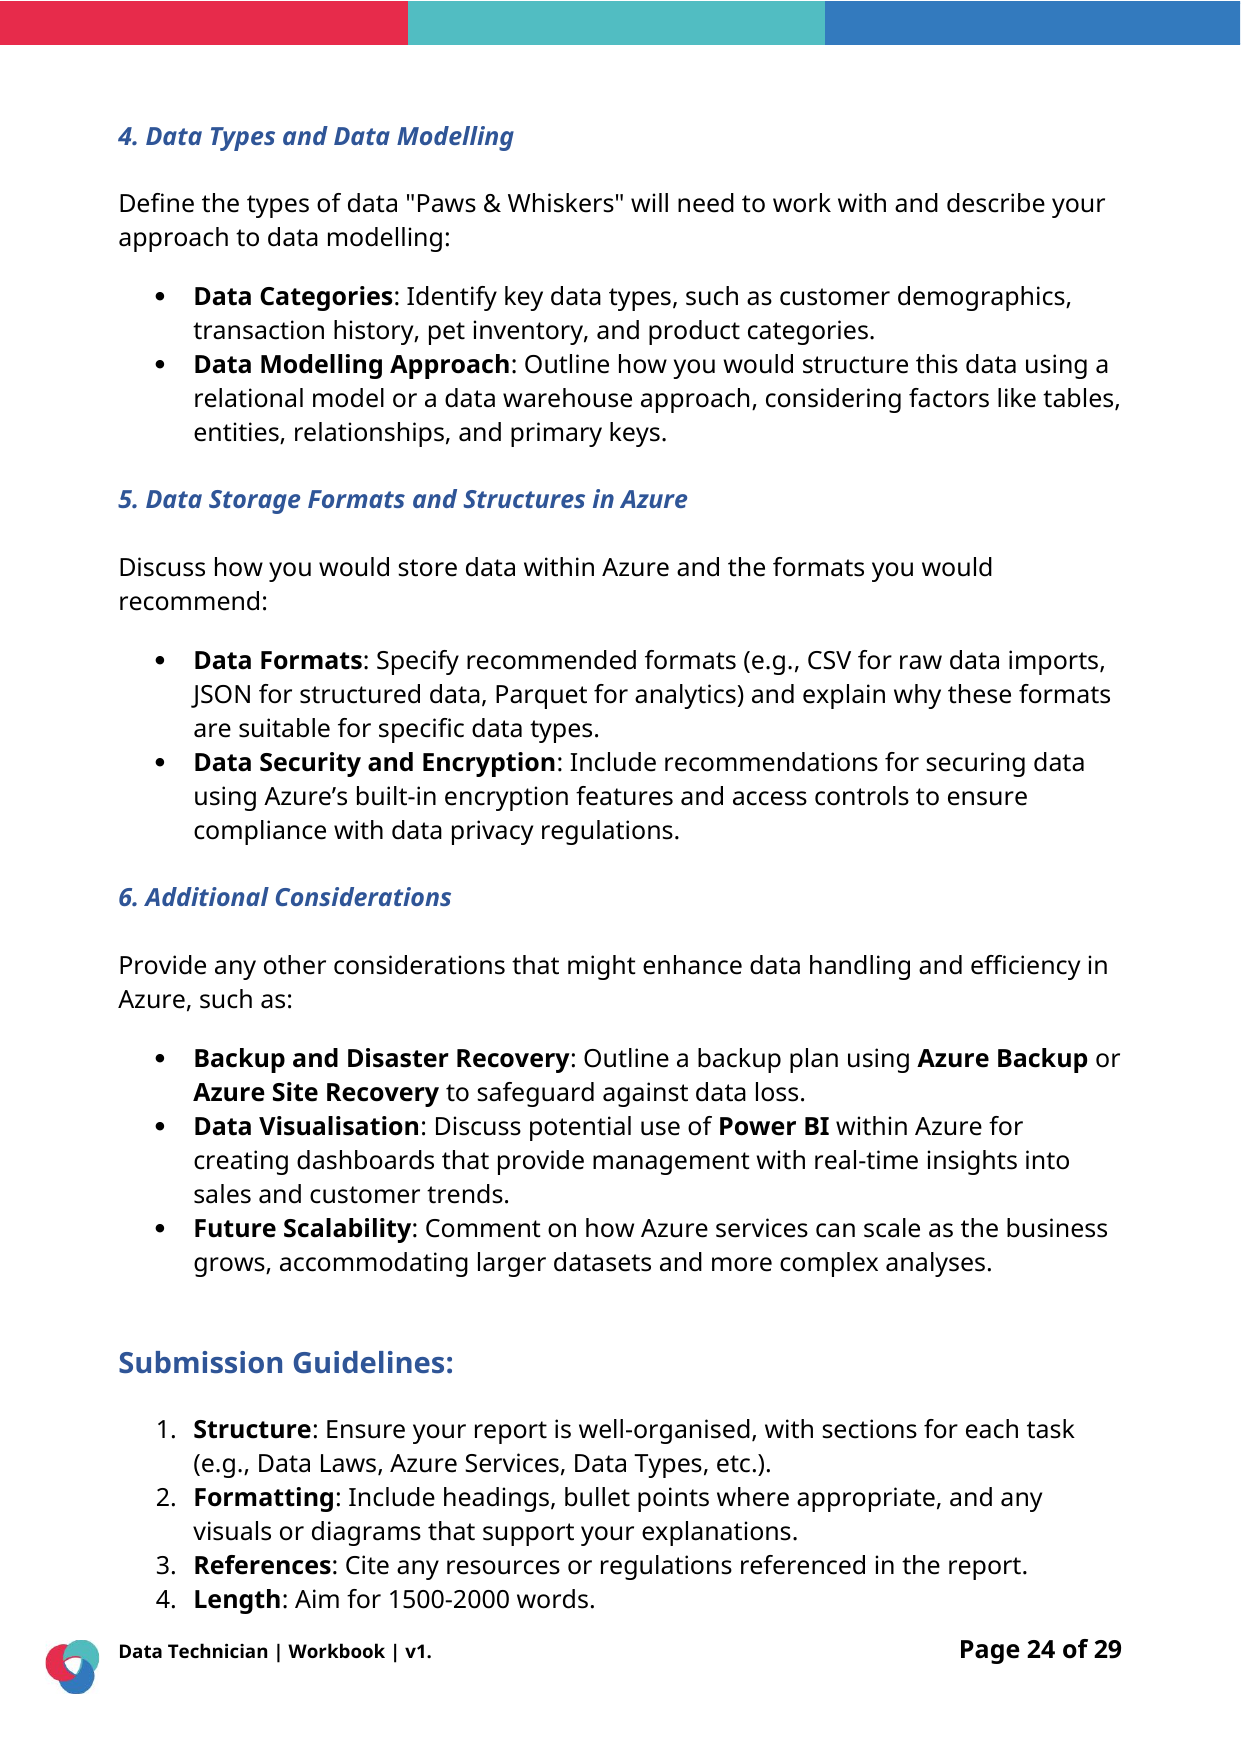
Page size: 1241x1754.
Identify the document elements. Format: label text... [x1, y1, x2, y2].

subtitle 5. Data Storage Formats and Structures in Azure [118, 482, 1122, 516]
list Future Scalability: Comment on how Azure services can scale as the business grows, accommodating larger datasets and more complex analyses. [156, 1211, 1122, 1279]
list Data Formats: Specify recommended formats (e.g., CSV for raw data imports, JSON for structured data, Parquet for analytics) and explain why these formats are suitable for specific data types. [156, 642, 1122, 745]
list Structure: Ensure your report is well-organised, with sections for each task (e.g., Data Laws, Azure Services, Data Types, etc.). [156, 1411, 1122, 1479]
list Data Security and Encryption: Include recommendations for securing data using Azure’s built-in encryption features and access controls to ensure compliance with data privacy regulations. [156, 745, 1122, 847]
text Provide any other considerations that might enhance data handling and efficiency in Azure, such as: [118, 947, 1122, 1016]
subtitle 4. Data Types and Data Modelling [118, 118, 1122, 152]
list Data Visualisation: Discuss potential use of Power BI within Azure for creating dashboards that provide management with real-time insights into sales and customer trends. [156, 1109, 1122, 1211]
list Backup and Disaster Recovery: Outline a backup plan using Azure Backup or Azure Site Recovery to safeguard against data loss. [156, 1041, 1122, 1109]
text Define the types of data "Paws & Whiskers" will need to work with and describe your approach to data modelling: [118, 185, 1122, 253]
list Formatting: Include headings, bullet points where appropriate, and any visuals or diagrams that support your explanations. [156, 1479, 1122, 1547]
list Data Modelling Approach: Outline how you would structure this data using a relational model or a data warehouse approach, considering factors like tables, entities, relationships, and primary keys. [156, 347, 1122, 449]
list References: Cite any resources or regulations referenced in the report. [156, 1547, 1122, 1582]
list Length: Aim for 1500-2000 words. [156, 1582, 1122, 1616]
list Data Categories: Identify key data types, such as customer demographics, transaction history, pet inventory, and product categories. [156, 278, 1122, 347]
text Discuss how you would store data within Azure and the formats you would recommend: [118, 549, 1122, 617]
subtitle 6. Additional Considerations [118, 880, 1122, 914]
picture [45, 1640, 100, 1694]
subtitle Submission Guidelines: [118, 1342, 1122, 1382]
